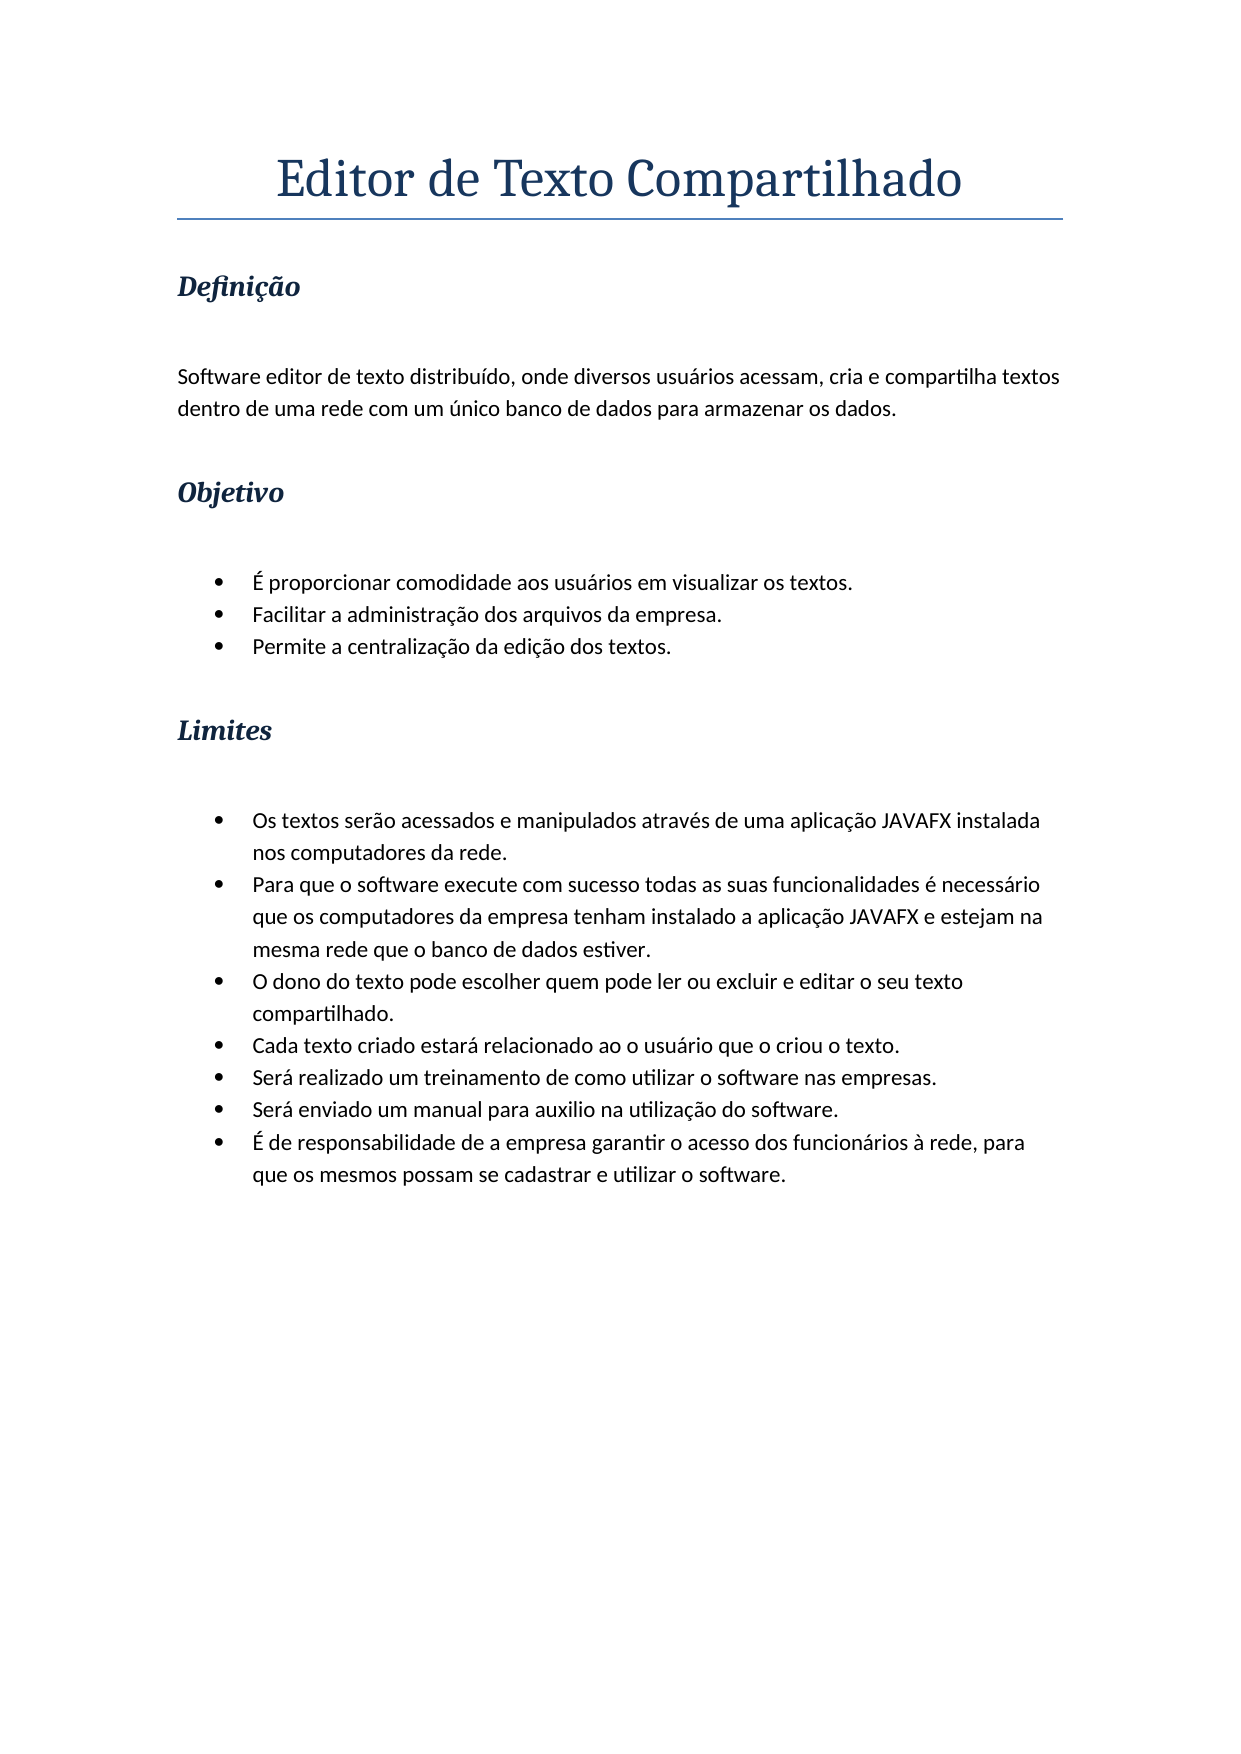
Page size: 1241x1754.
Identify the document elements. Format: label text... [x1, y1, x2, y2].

subtitle Definição [177, 270, 1063, 304]
list Cada texto criado estará relacionado ao o usuário que o criou o texto. [215, 1031, 1063, 1059]
list O dono do texto pode escolher quem pode ler ou excluir e editar o seu texto compartilhado. [215, 967, 1063, 1027]
title Editor de Texto Compartilhado [177, 148, 1063, 218]
list Os textos serão acessados e manipulados através de uma aplicação JAVAFX instalada nos computadores da rede. [215, 806, 1063, 866]
text Software editor de texto distribuído, onde diversos usuários acessam, cria e compartilha textos dentro de uma rede com um único banco de dados para armazenar os dados. [177, 362, 1063, 422]
subtitle Objetivo [177, 476, 1063, 510]
list Facilitar a administração dos arquivos da empresa. [215, 600, 1063, 628]
list Permite a centralização da edição dos textos. [215, 632, 1063, 660]
list É proporcionar comodidade aos usuários em visualizar os textos. [215, 568, 1063, 596]
subtitle Limites [177, 714, 1063, 748]
list Será realizado um treinamento de como utilizar o software nas empresas. [215, 1063, 1063, 1091]
list Será enviado um manual para auxilio na utilização do software. [215, 1096, 1063, 1124]
list Para que o software execute com sucesso todas as suas funcionalidades é necessário que os computadores da empresa tenham instalado a aplicação JAVAFX e estejam na mesma rede que o banco de dados estiver. [215, 870, 1063, 963]
list É de responsabilidade de a empresa garantir o acesso dos funcionários à rede, para que os mesmos possam se cadastrar e utilizar o software. [215, 1128, 1063, 1188]
